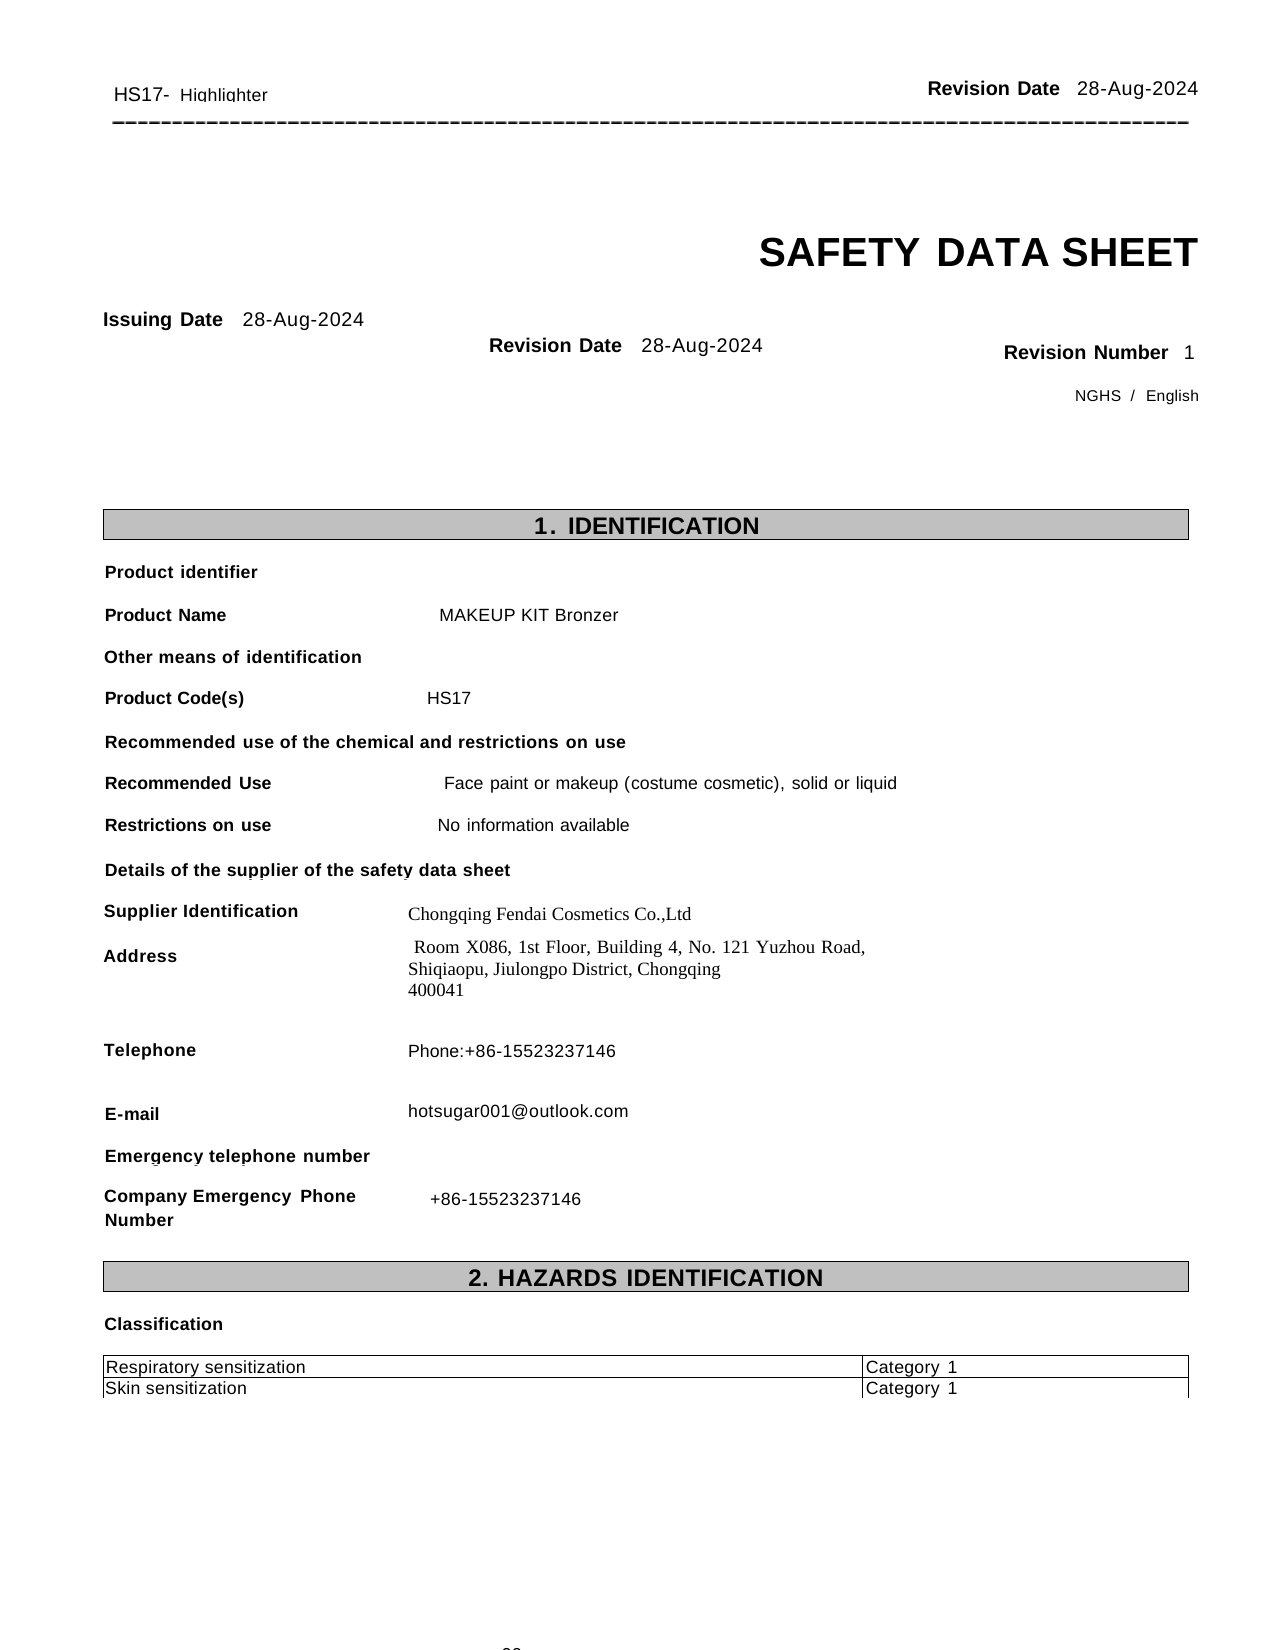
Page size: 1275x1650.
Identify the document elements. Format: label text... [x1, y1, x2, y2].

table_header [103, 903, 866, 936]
text Other means of identification [104, 647, 1199, 668]
text Product Code(s) HS17 [104, 690, 1199, 711]
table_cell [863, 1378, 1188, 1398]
text Product Name MAKEUP KIT Bronzer [104, 604, 1199, 626]
text SAFETY DATA SHEET [103, 236, 1198, 274]
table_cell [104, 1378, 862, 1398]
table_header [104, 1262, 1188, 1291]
text Restrictions on use No information available [104, 817, 1199, 860]
text Product identifier [104, 562, 1199, 582]
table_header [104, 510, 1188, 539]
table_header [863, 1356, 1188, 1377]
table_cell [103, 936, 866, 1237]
text Classification [104, 1317, 1199, 1334]
text Recommended use of the chemical and restrictions on use [104, 732, 1199, 753]
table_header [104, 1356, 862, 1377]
text NGHS / English [1004, 388, 1199, 406]
text Revision Number 1 [1004, 347, 1199, 388]
text Recommended Use Face paint or makeup (costume cosmetic), solid or liquid [104, 774, 1199, 796]
text Details of the supplier of the safety data sheet [104, 860, 1199, 881]
